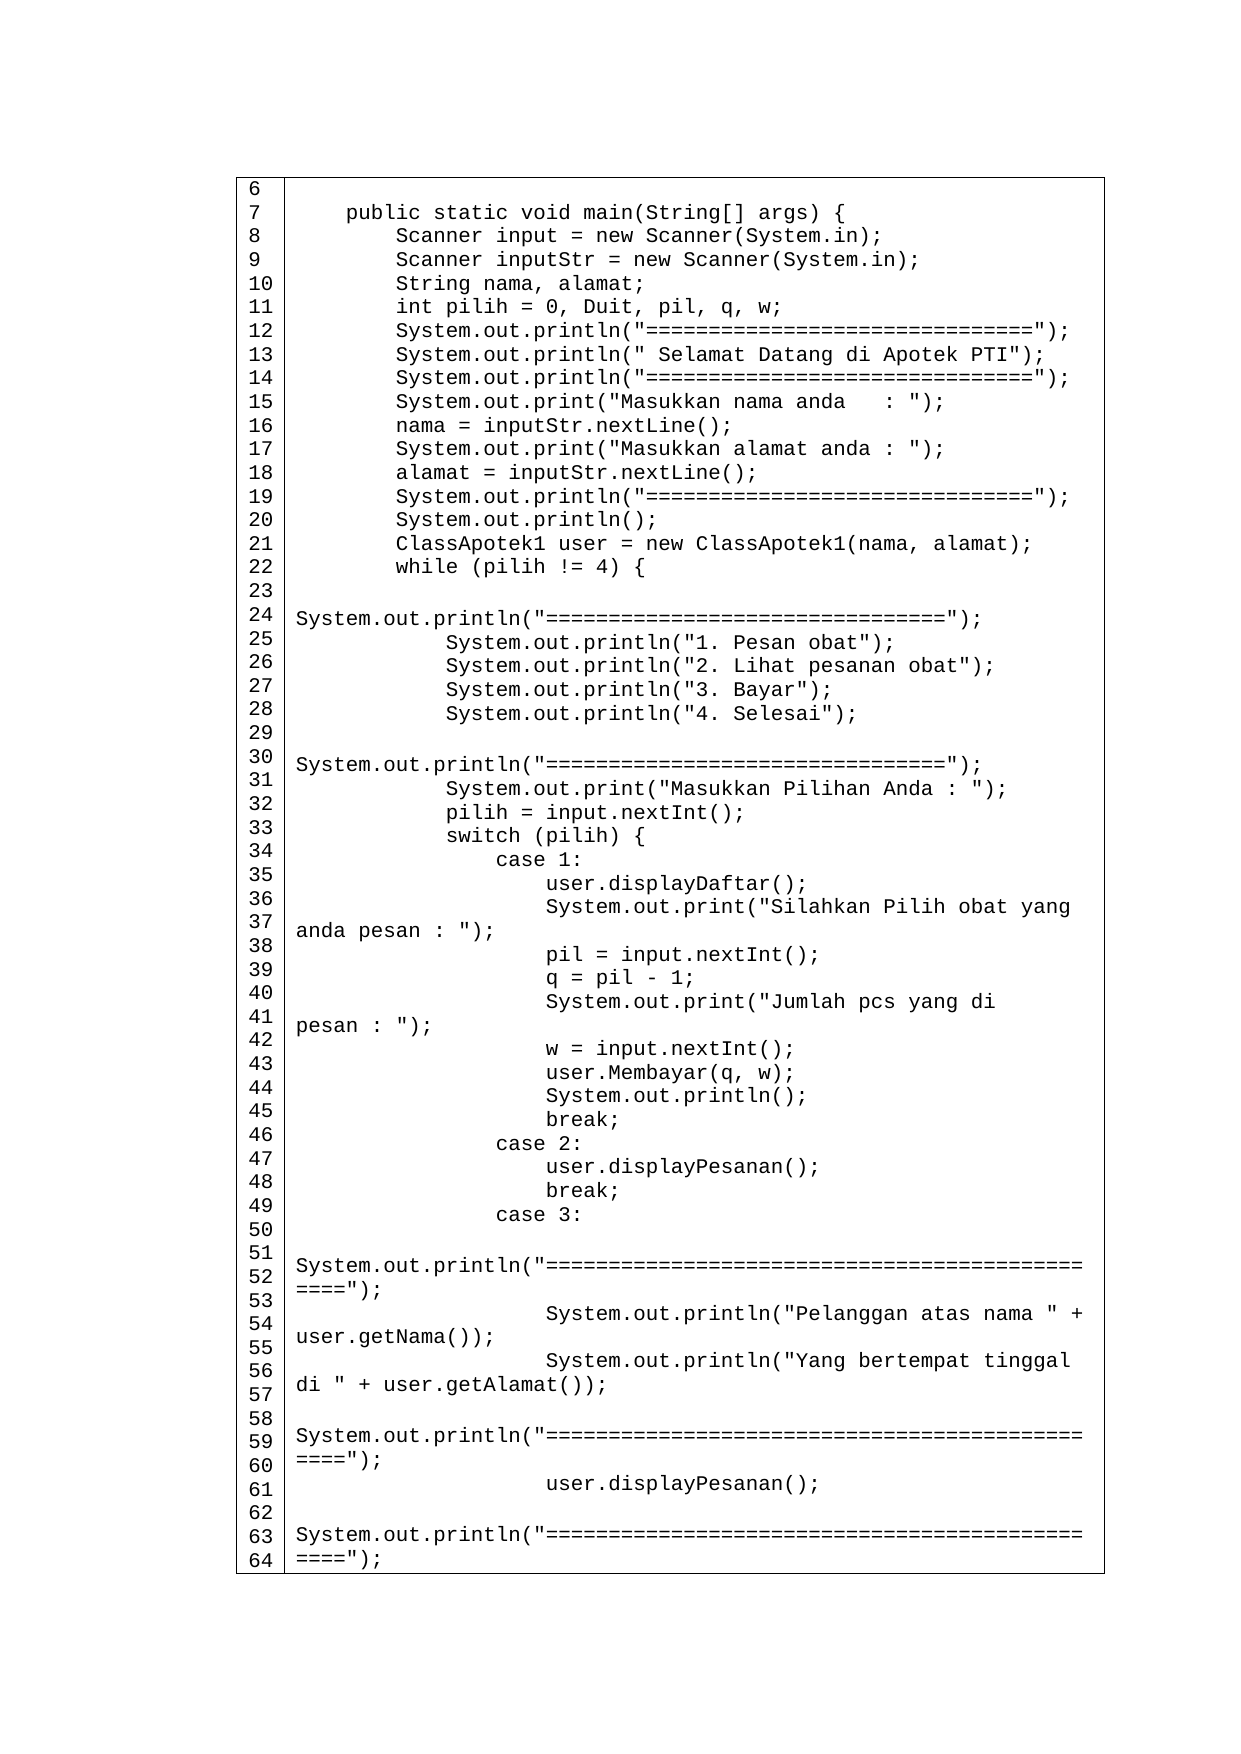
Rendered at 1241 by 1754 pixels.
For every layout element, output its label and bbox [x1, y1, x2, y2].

table_cell [237, 178, 284, 1573]
table_cell [285, 178, 1104, 1573]
